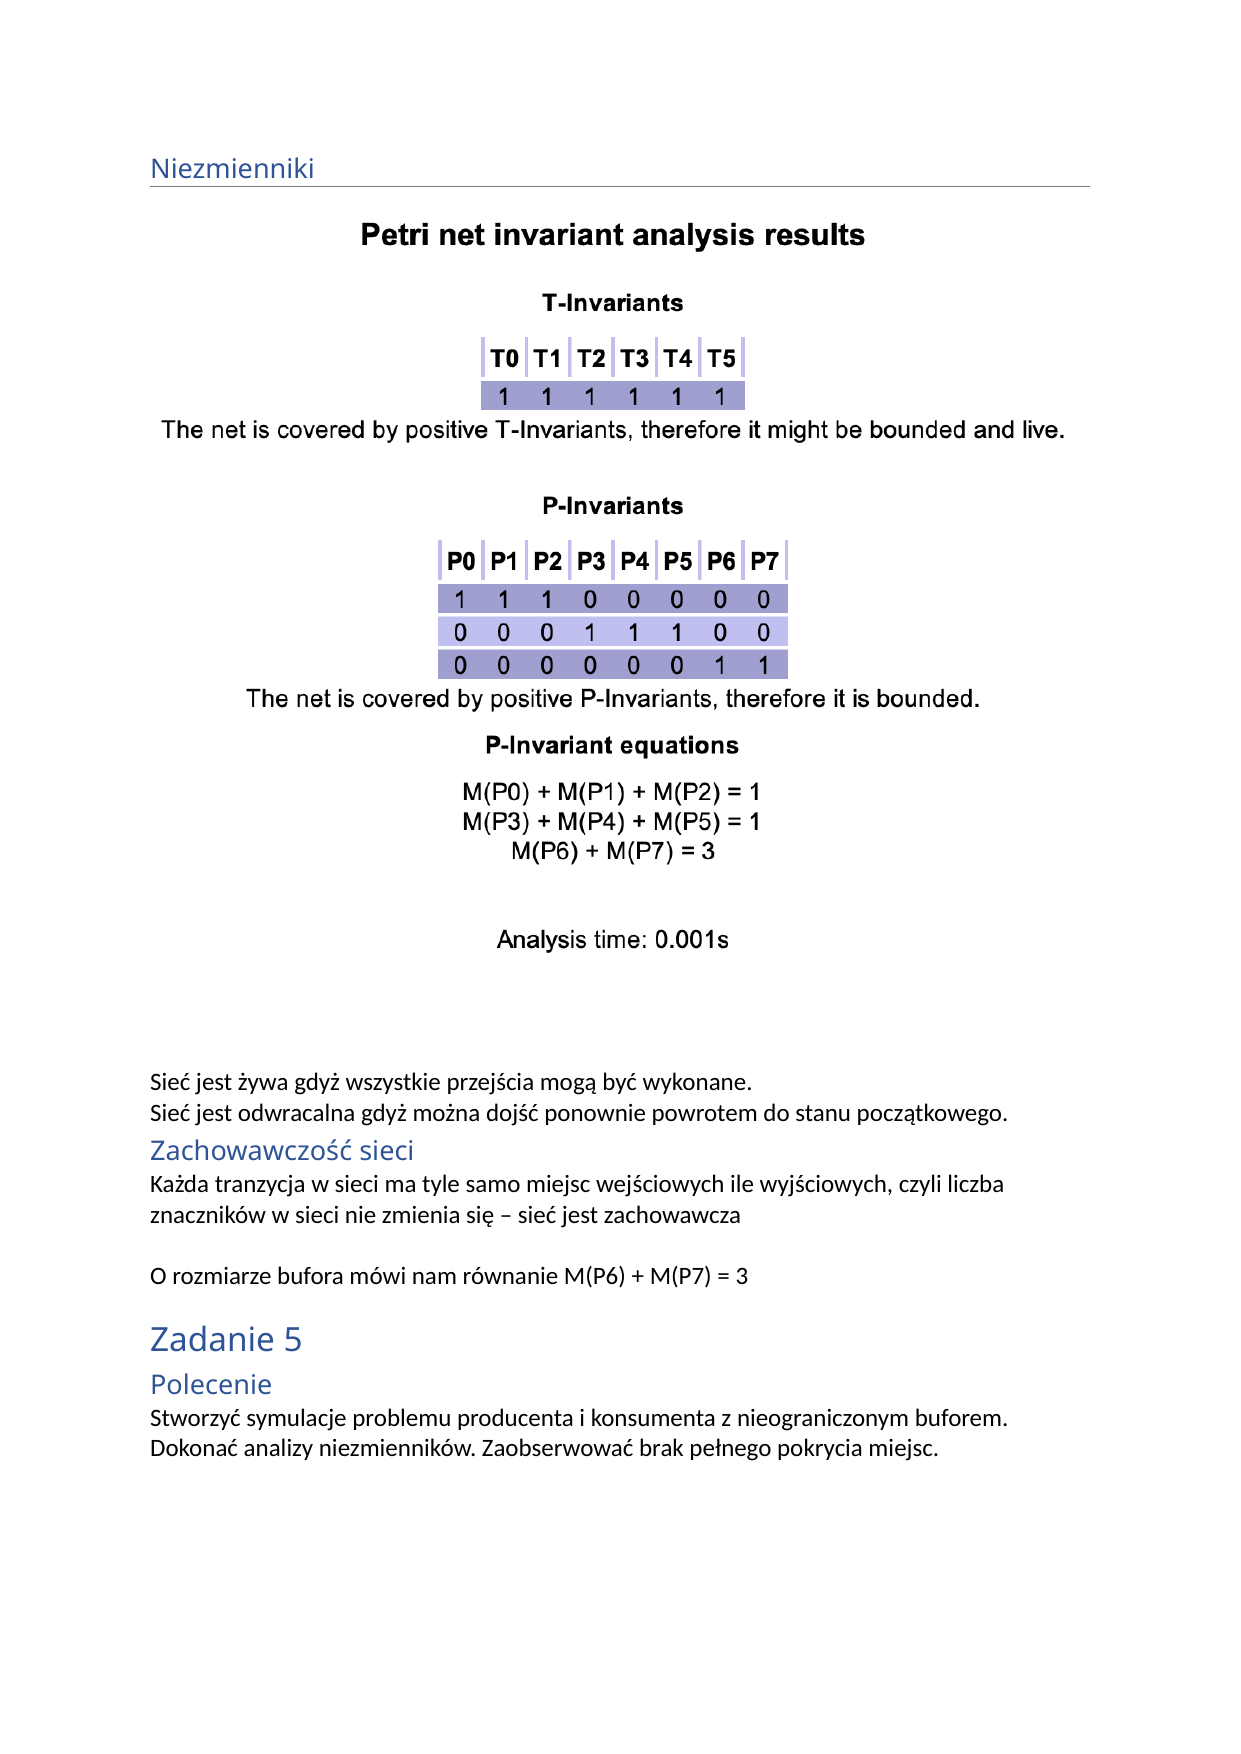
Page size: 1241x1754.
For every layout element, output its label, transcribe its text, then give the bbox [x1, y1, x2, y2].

text Sieć jest odwracalna gdyż można dojść ponownie powrotem do stanu początkowego. [150, 1097, 1090, 1127]
text Sieć jest żywa gdyż wszystkie przejścia mogą być wykonane. [150, 1067, 1090, 1097]
subtitle Polecenie [150, 1365, 1090, 1402]
subtitle Zadanie 5 [150, 1316, 1090, 1361]
subtitle Niezmienniki [150, 150, 1090, 186]
text Stworzyć symulacje problemu producenta i konsumenta z nieograniczonym buforem. Dokonać analizy niezmienników. Zaobserwować brak pełnego pokrycia miejsc. [150, 1402, 1090, 1463]
text Każda tranzycja w sieci ma tyle samo miejsc wejściowych ile wyjściowych, czyli liczba znaczników w sieci nie zmienia się – sieć jest zachowawcza [150, 1168, 1090, 1229]
picture [150, 186, 1091, 1067]
subtitle Zachowawczość sieci [150, 1132, 1090, 1168]
text O rozmiarze bufora mówi nam równanie M(P6) + M(P7) = 3 [150, 1260, 1090, 1291]
